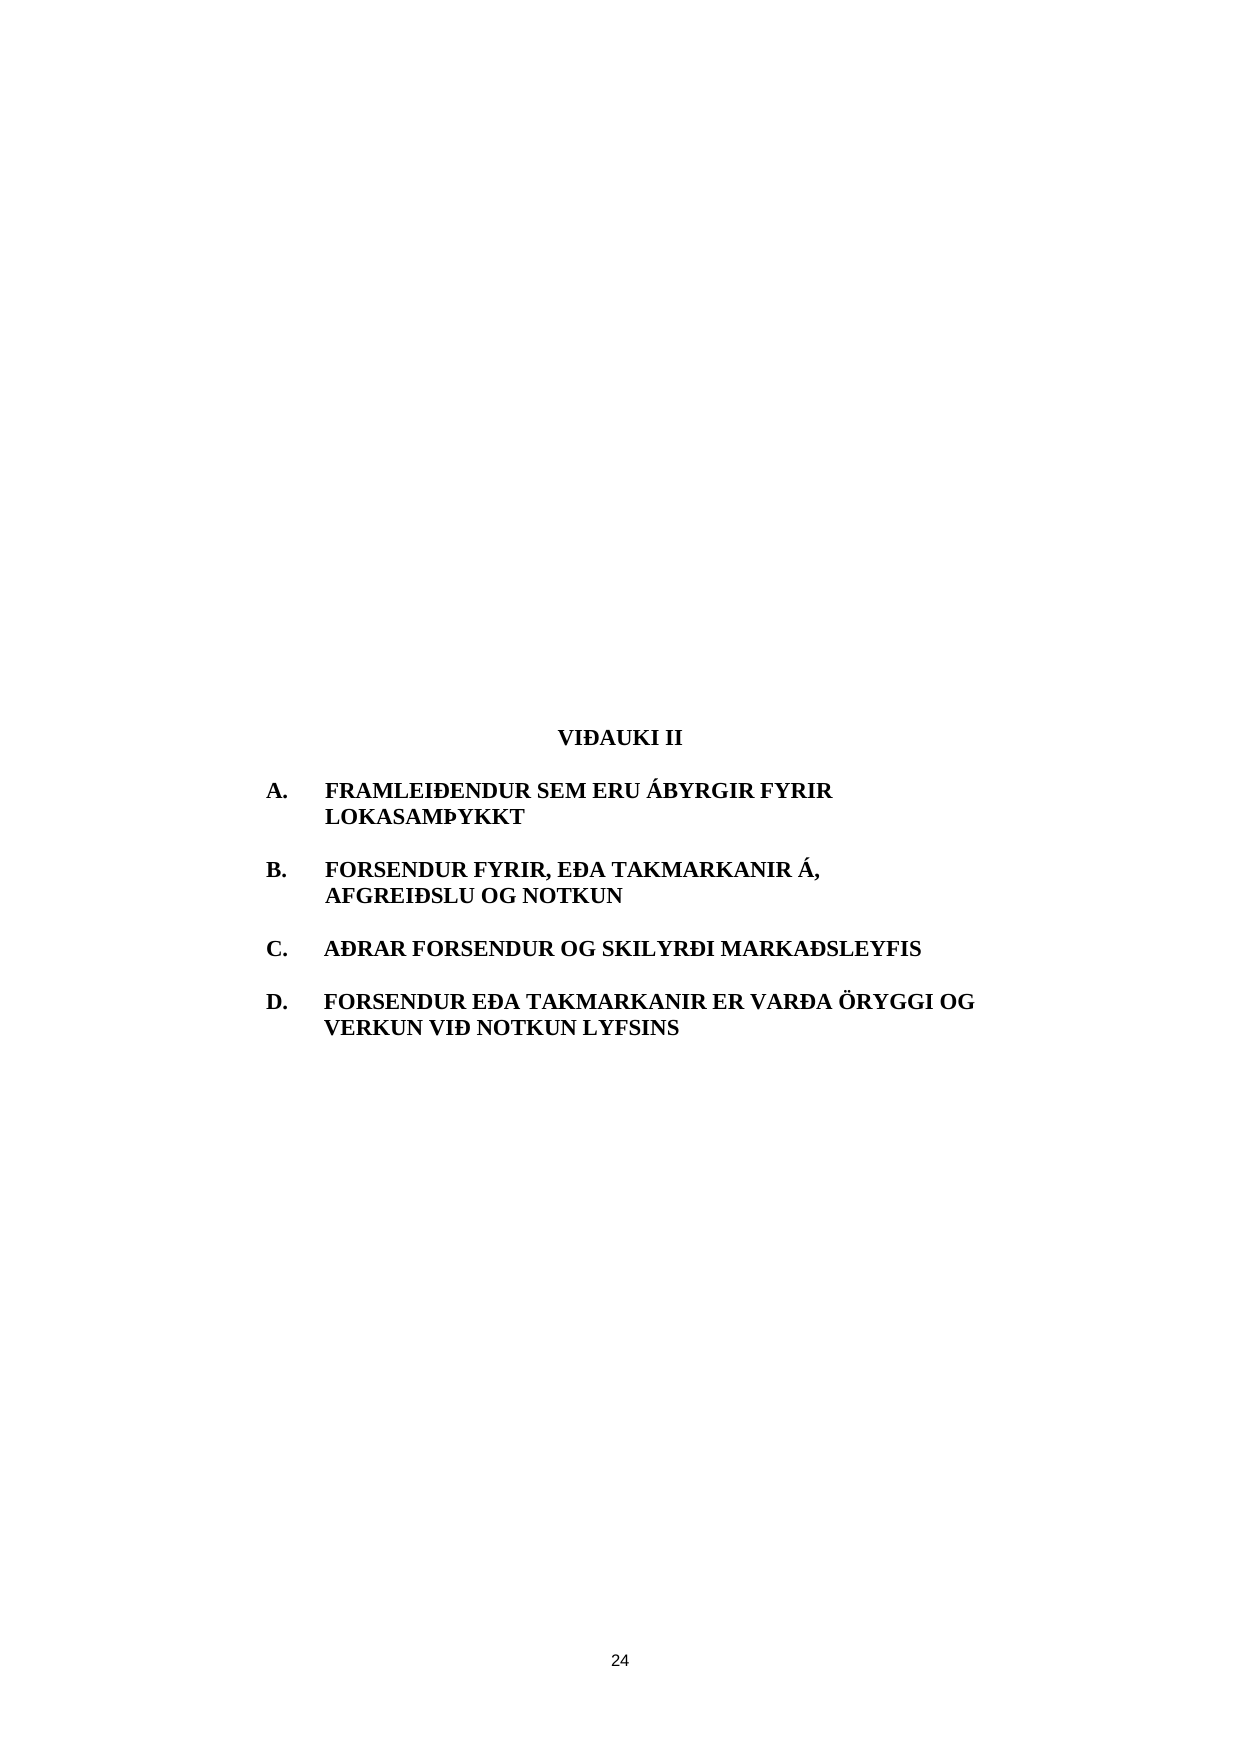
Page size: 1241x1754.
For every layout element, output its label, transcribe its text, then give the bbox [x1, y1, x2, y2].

text C. AÐRAR FORSENDUR OG SKILYRÐI MARKAÐSLEYFIS [266, 935, 1033, 961]
text A. FRAMLEIÐENDUR SEM ERU ÁBYRGIR FYRIR LOKASAMÞYKKT [266, 777, 945, 830]
text D. FORSENDUR EÐA TAKMARKANIR ER VARÐA ÖRYGGI OG VERKUN VIÐ NOTKUN LYFSINS [266, 988, 1033, 1041]
text VIÐAUKI II [148, 724, 1092, 751]
text B. FORSENDUR FYRIR, EÐA TAKMARKANIR Á, AFGREIÐSLU OG NOTKUN [266, 856, 945, 909]
